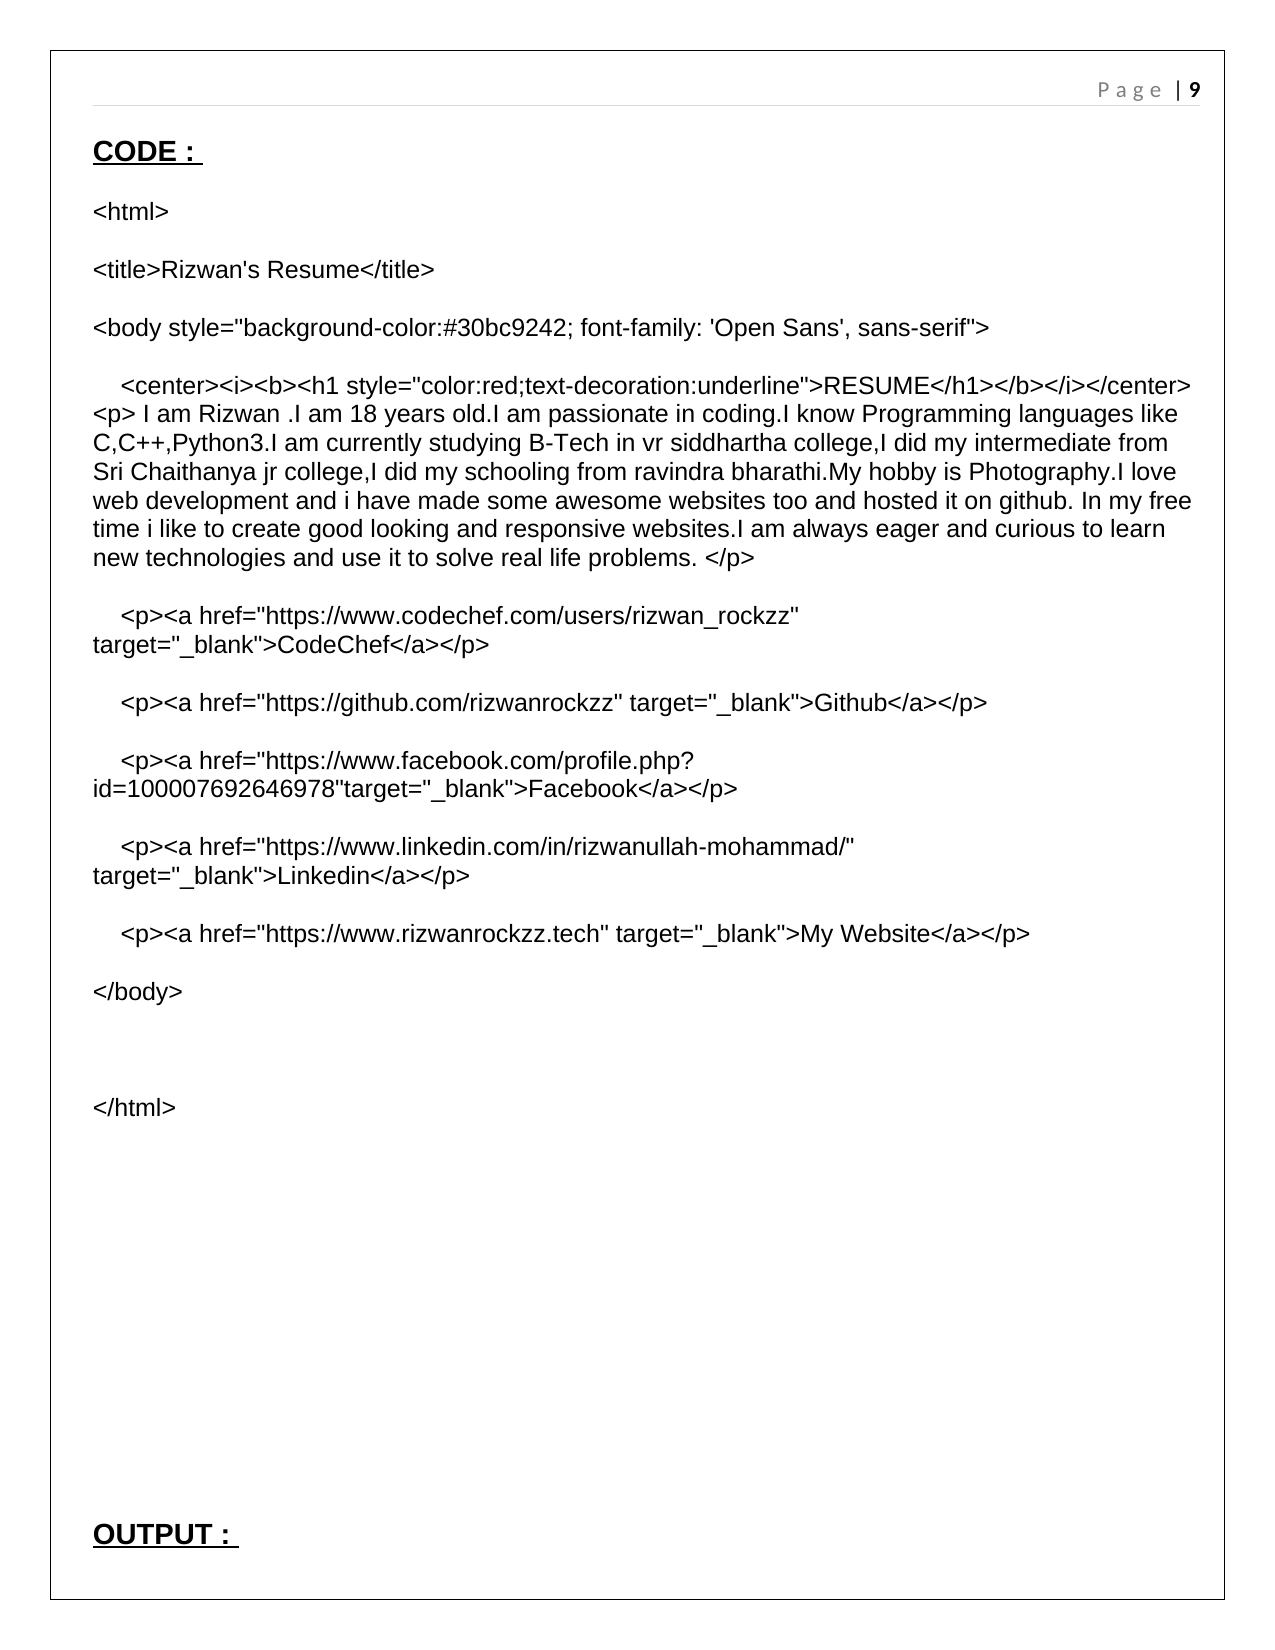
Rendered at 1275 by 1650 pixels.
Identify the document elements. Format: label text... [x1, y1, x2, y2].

text <p><a href="https://www.codechef.com/users/rizwan_rockzz" target="_blank">CodeChef</a></p> [93, 601, 1200, 658]
text <center><i><b><h1 style="color:red;text-decoration:underline">RESUME</h1></b></i></center> <p> I am Rizwan .I am 18 years old.I am passionate in coding.I know Programming languages like C,C++,Python3.I am currently studying B-Tech in vr siddhartha college,I did my intermediate from Sri Chaithanya jr college,I did my schooling from ravindra bharathi.My hobby is Photography.I love web development and i have made some awesome websites too and hosted it on github. In my free time i like to create good looking and responsive websites.I am always eager and curious to learn new technologies and use it to solve real life problems. </p> [93, 371, 1200, 572]
text <title>Rizwan's Resume</title> [93, 255, 1200, 283]
text <p><a href="https://www.facebook.com/profile.php?id=100007692646978"target="_blank">Facebook</a></p> [93, 746, 1200, 803]
text </html> [93, 1093, 1200, 1121]
text <p><a href="https://www.rizwanrockzz.tech" target="_blank">My Website</a></p> [93, 919, 1200, 948]
text <body style="background-color:#30bc9242; font-family: 'Open Sans', sans-serif"> [93, 313, 1200, 341]
text CODE : [93, 134, 1200, 168]
text </body> [93, 977, 1200, 1006]
text OUTPUT : [93, 1517, 1200, 1551]
text <p><a href="https://www.linkedin.com/in/rizwanullah-mohammad/" target="_blank">Linkedin</a></p> [93, 832, 1200, 890]
text <html> [93, 197, 1200, 226]
text <p><a href="https://github.com/rizwanrockzz" target="_blank">Github</a></p> [93, 688, 1200, 716]
